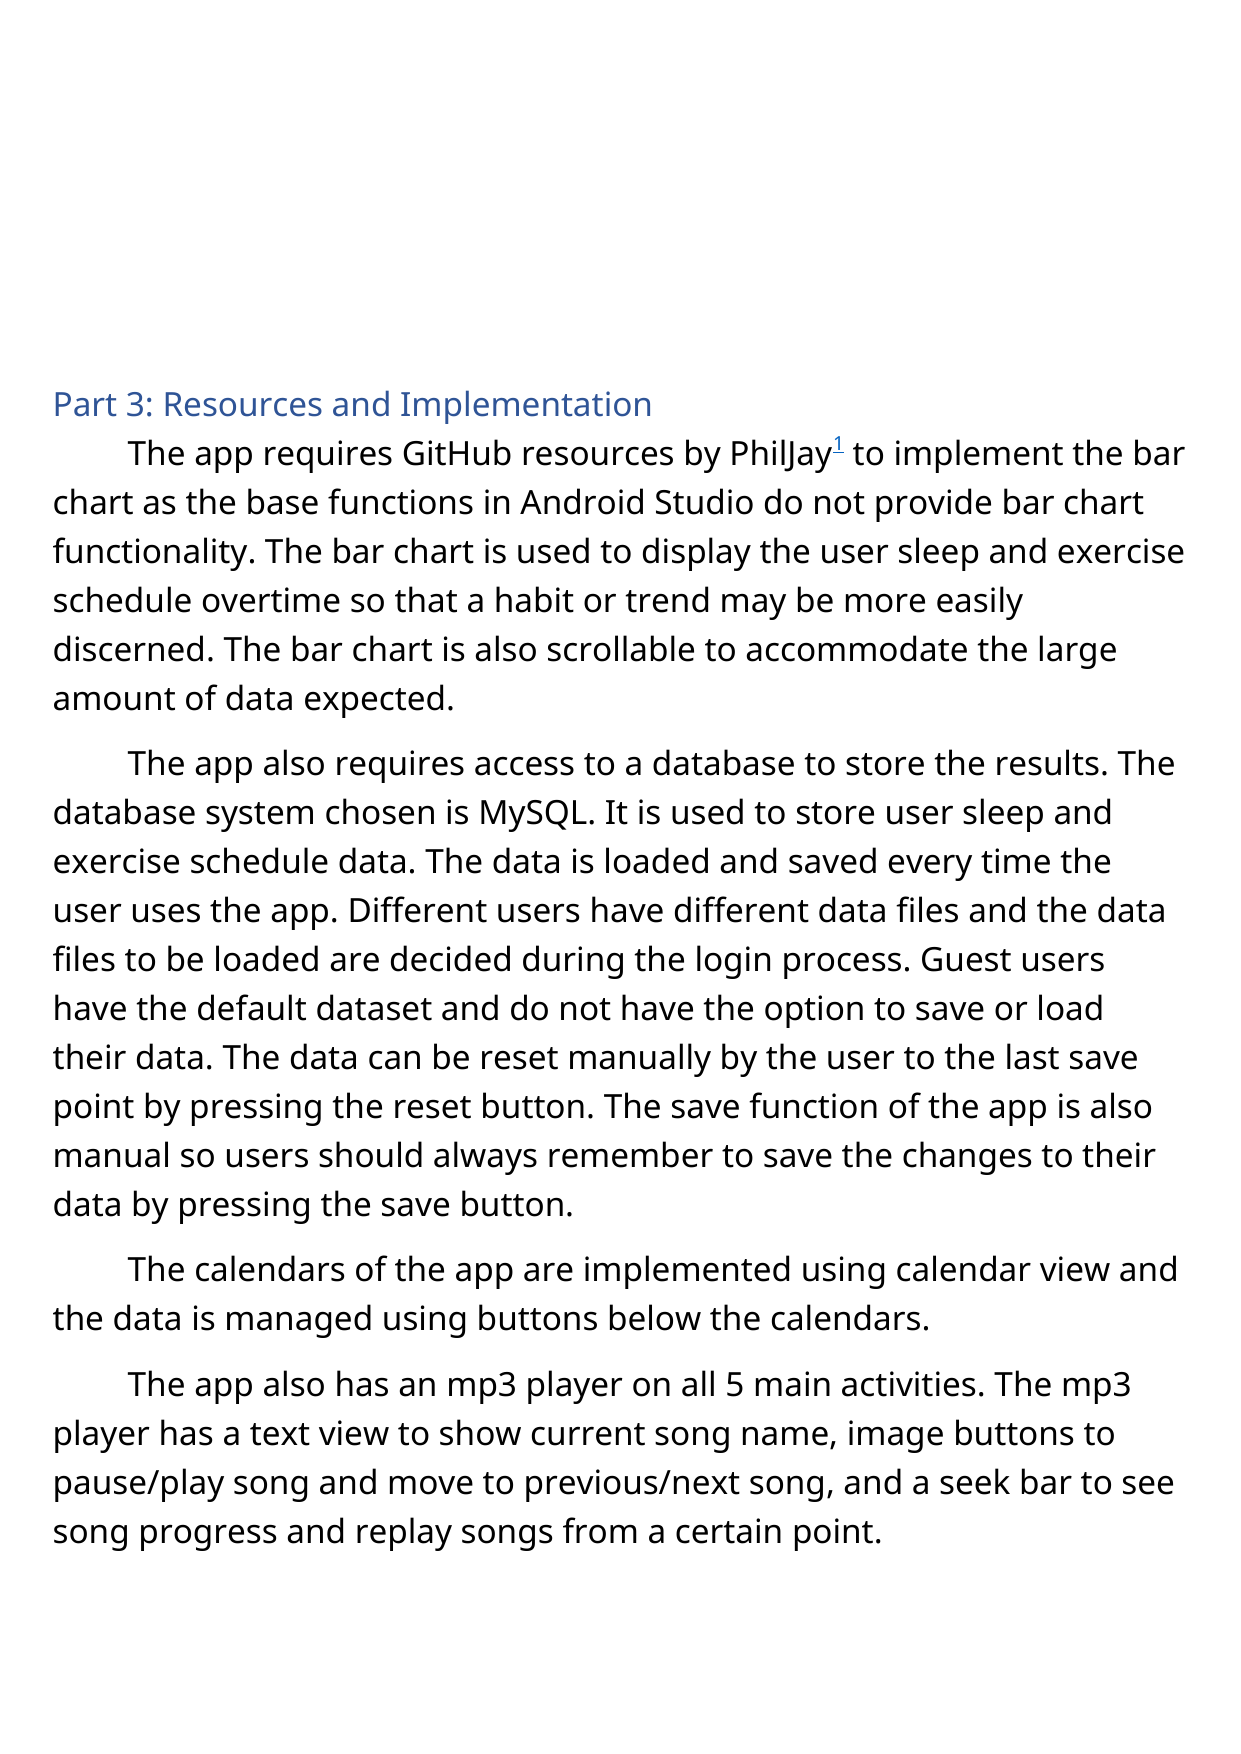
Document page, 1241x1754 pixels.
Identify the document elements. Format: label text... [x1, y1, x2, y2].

text The app also has an mp3 player on all 5 main activities. The mp3 player has a text view to show current song name, image buttons to pause/play song and move to previous/next song, and a seek bar to see song progress and replay songs from a certain point. [52, 1361, 1188, 1553]
text The calendars of the app are implemented using calendar view and the data is managed using buttons below the calendars. [52, 1246, 1188, 1341]
subtitle Part 3: Resources and Implementation [52, 381, 1188, 426]
text The app requires GitHub resources by PhilJay1 to implement the bar chart as the base functions in Android Studio do not provide bar chart functionality. The bar chart is used to display the user sleep and exercise schedule overtime so that a habit or trend may be more easily discerned. The bar chart is also scrollable to accommodate the large amount of data expected. [52, 429, 1188, 720]
text The app also requires access to a database to store the results. The database system chosen is MySQL. It is used to store user sleep and exercise schedule data. The data is loaded and saved every time the user uses the app. Different users have different data files and the data files to be loaded are decided during the login process. Guest users have the default dataset and do not have the option to save or load their data. The data can be reset manually by the user to the last save point by pressing the reset button. The save function of the app is also manual so users should always remember to save the changes to their data by pressing the save button. [52, 740, 1188, 1226]
